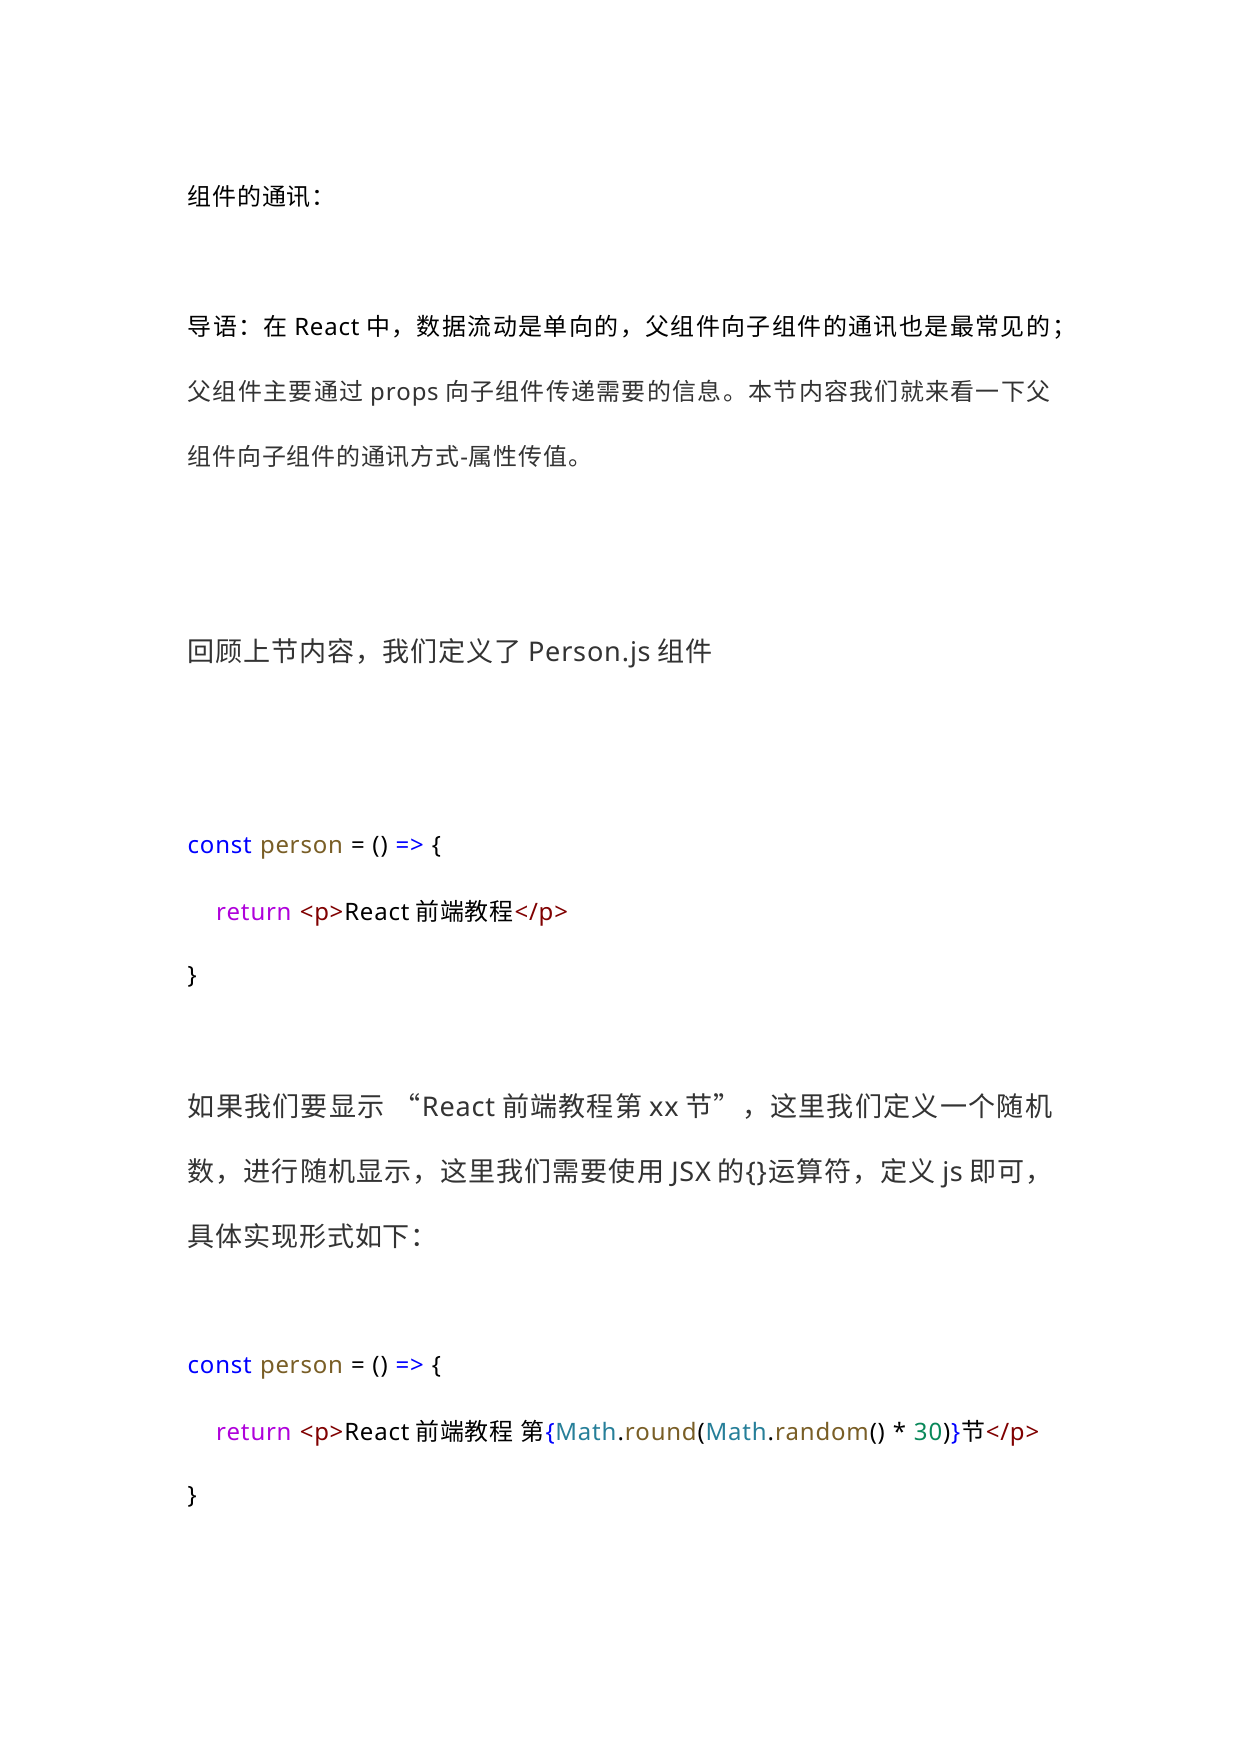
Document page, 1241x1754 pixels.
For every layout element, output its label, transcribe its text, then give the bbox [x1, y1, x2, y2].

text } [187, 942, 1053, 1007]
text 组件的通讯： [187, 162, 1053, 227]
text const person = () => { [187, 1332, 1053, 1397]
text 导语：在React中，数据流动是单向的，父组件向子组件的通讯也是最常见的；父组件主要通过props向子组件传递需要的信息。本节内容我们就来看一下父组件向子组件的通讯方式-属性传值。 [187, 292, 1053, 487]
text 回顾上节内容，我们定义了Person.js组件 [187, 617, 1053, 682]
text const person = () => { [187, 812, 1053, 877]
text } [187, 1462, 1053, 1527]
text return <p>React前端教程</p> [187, 877, 1053, 942]
text 如果我们要显示 “React前端教程第xx节”，这里我们定义一个随机数，进行随机显示，这里我们需要使用JSX的{}运算符，定义js即可，具体实现形式如下： [187, 1072, 1053, 1267]
text return <p>React前端教程 第{Math.round(Math.random() * 30)}节</p> [187, 1397, 1053, 1462]
